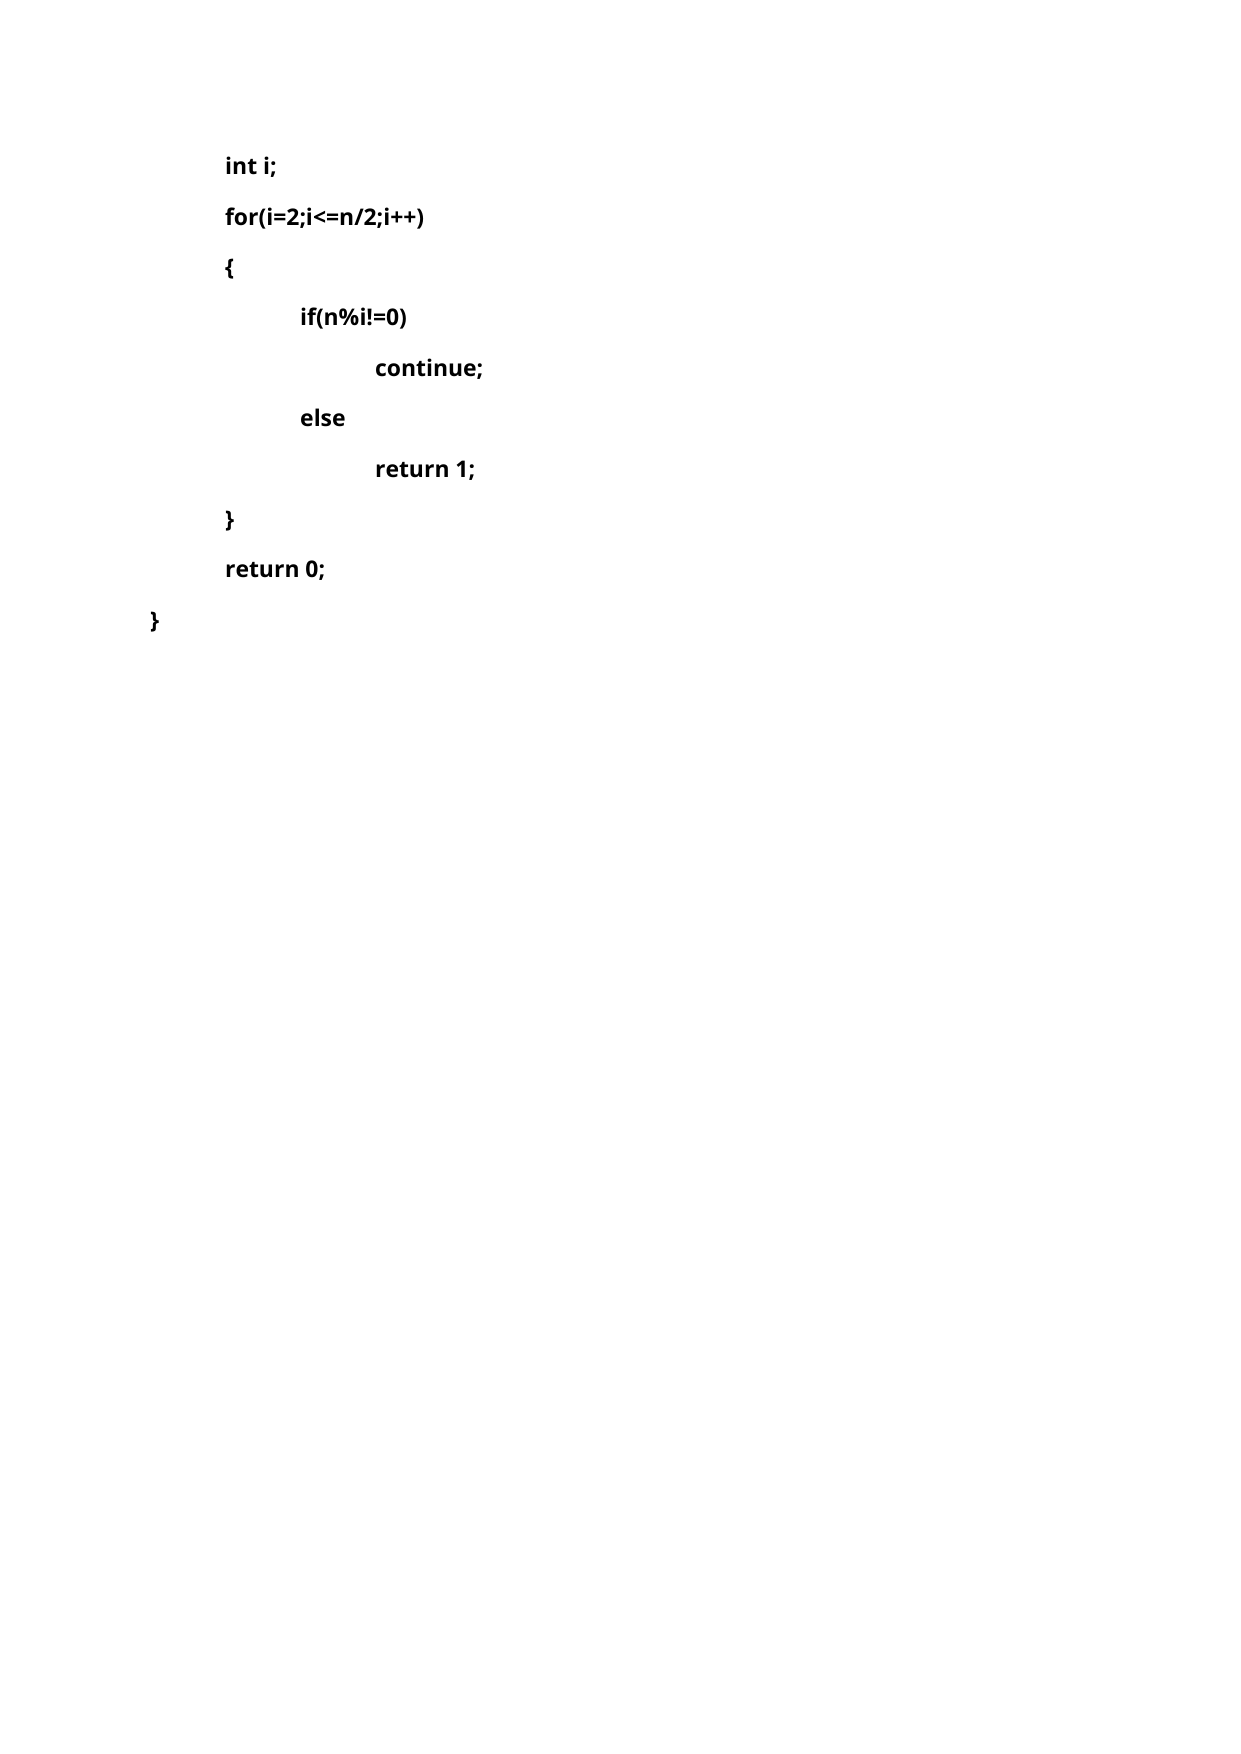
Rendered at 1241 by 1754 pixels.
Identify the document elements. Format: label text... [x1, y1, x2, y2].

text } [150, 503, 1090, 534]
text return 1; [150, 452, 1090, 484]
text } [150, 604, 1090, 635]
text if(n%i!=0) [150, 301, 1090, 332]
text continue; [150, 352, 1090, 383]
text { [150, 251, 1090, 282]
text return 0; [150, 553, 1090, 584]
text int i; [150, 150, 1090, 181]
text else [150, 402, 1090, 433]
text for(i=2;i<=n/2;i++) [150, 200, 1090, 232]
